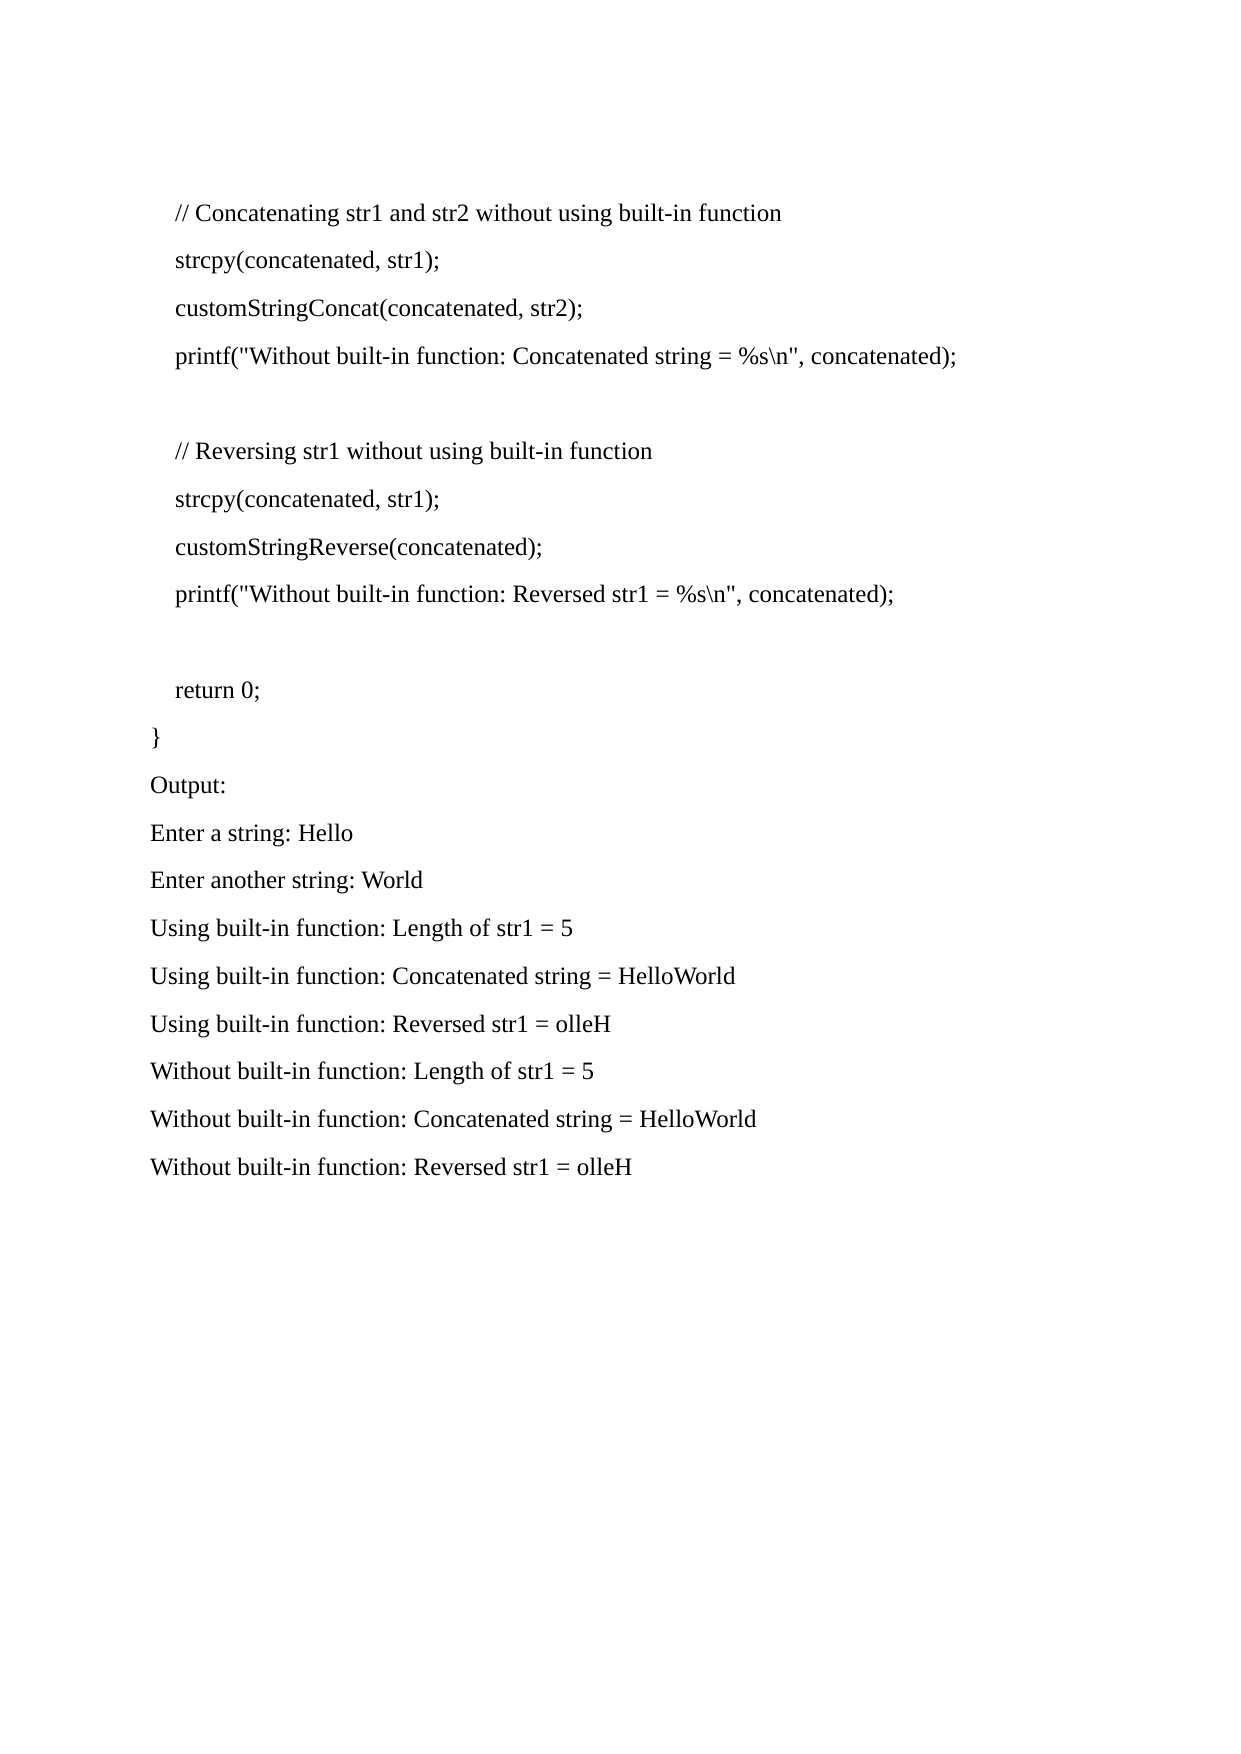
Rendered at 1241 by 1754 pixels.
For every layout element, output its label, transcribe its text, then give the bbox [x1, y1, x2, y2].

text printf("Without built-in function: Reversed str1 = %s\n", concatenated); [150, 579, 1090, 608]
text Enter another string: World [150, 866, 1090, 894]
text Enter a string: Hello [150, 818, 1090, 847]
text Using built-in function: Concatenated string = HelloWorld [150, 961, 1090, 990]
text strcpy(concatenated, str1); [150, 245, 1090, 274]
text Using built-in function: Reversed str1 = olleH [150, 1009, 1090, 1037]
text customStringReverse(concatenated); [150, 532, 1090, 560]
text Without built-in function: Length of str1 = 5 [150, 1056, 1090, 1085]
text // Reversing str1 without using built-in function [150, 436, 1090, 465]
text Without built-in function: Reversed str1 = olleH [150, 1152, 1090, 1181]
text Using built-in function: Length of str1 = 5 [150, 913, 1090, 942]
text Without built-in function: Concatenated string = HelloWorld [150, 1104, 1090, 1133]
text printf("Without built-in function: Concatenated string = %s\n", concatenated); [150, 341, 1090, 369]
text strcpy(concatenated, str1); [150, 484, 1090, 513]
text customStringConcat(concatenated, str2); [150, 293, 1090, 322]
text return 0; [150, 675, 1090, 703]
text // Concatenating str1 and str2 without using built-in function [150, 198, 1090, 226]
text } [150, 722, 1090, 751]
text Output: [150, 770, 1090, 799]
